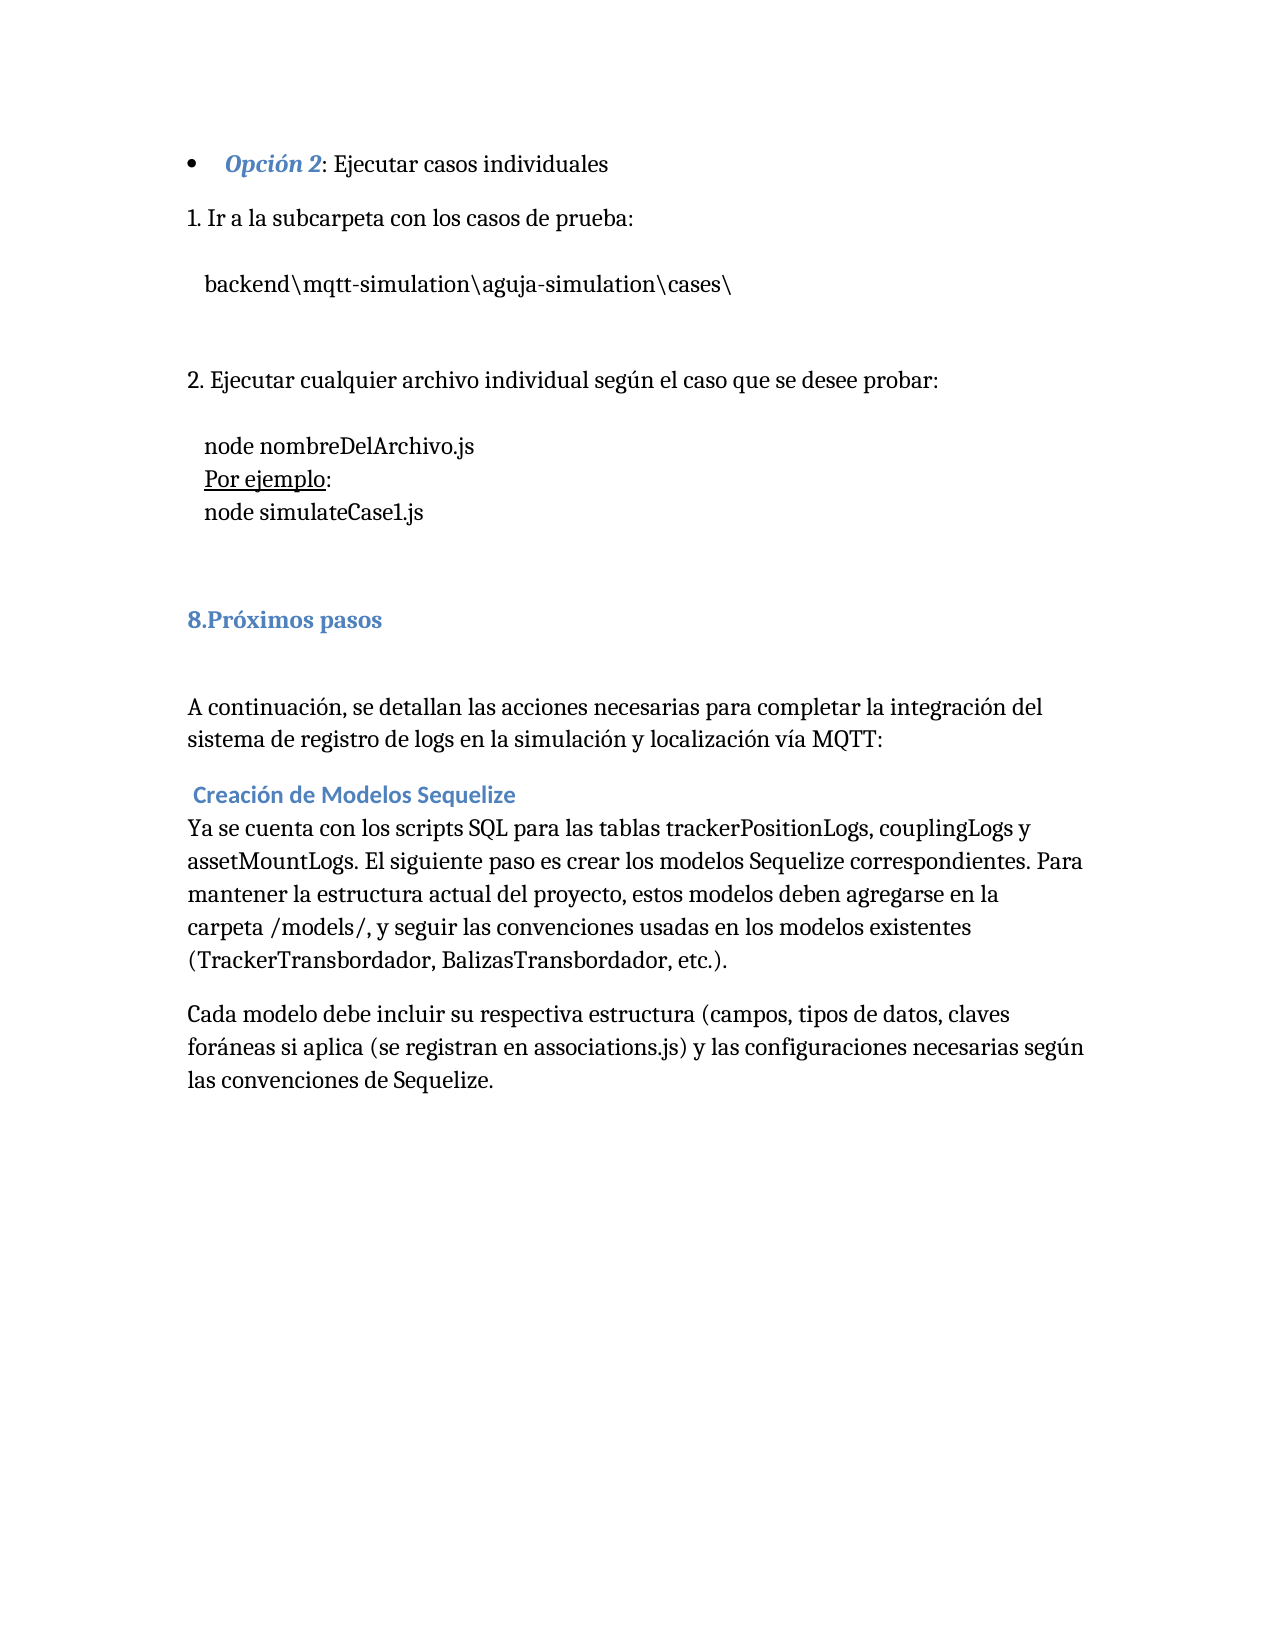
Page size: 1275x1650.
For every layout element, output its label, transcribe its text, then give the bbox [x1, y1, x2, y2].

text Ya se cuenta con los scripts SQL para las tablas trackerPositionLogs, couplingLogs y assetMountLogs. El siguiente paso es crear los modelos Sequelize correspondientes. Para mantener la estructura actual del proyecto, estos modelos deben agregarse en la carpeta /models/, y seguir las convenciones usadas en los modelos existentes (TrackerTransbordador, BalizasTransbordador, etc.). [187, 814, 1087, 975]
text A continuación, se detallan las acciones necesarias para completar la integración del sistema de registro de logs en la simulación y localización vía MQTT: [187, 692, 1087, 754]
text Cada modelo debe incluir su respectiva estructura (campos, tipos de datos, claves foráneas si aplica (se registran en associations.js) y las configuraciones necesarias según las convenciones de Sequelize. [187, 1000, 1087, 1095]
list Opción 2: Ejecutar casos individuales [187, 150, 1087, 179]
text 2. Ejecutar cualquier archivo individual según el caso que se desee probar: node nombreDelArchivo.js Por ejemplo: node simulateCase1.js [187, 366, 1087, 527]
text 1. Ir a la subcarpeta con los casos de prueba: backend\mqtt-simulation\aguja-simulation\cases\ [187, 204, 1087, 339]
subtitle 8.Próximos pasos [187, 606, 1087, 634]
subtitle Creación de Modelos Sequelize [187, 779, 1087, 810]
